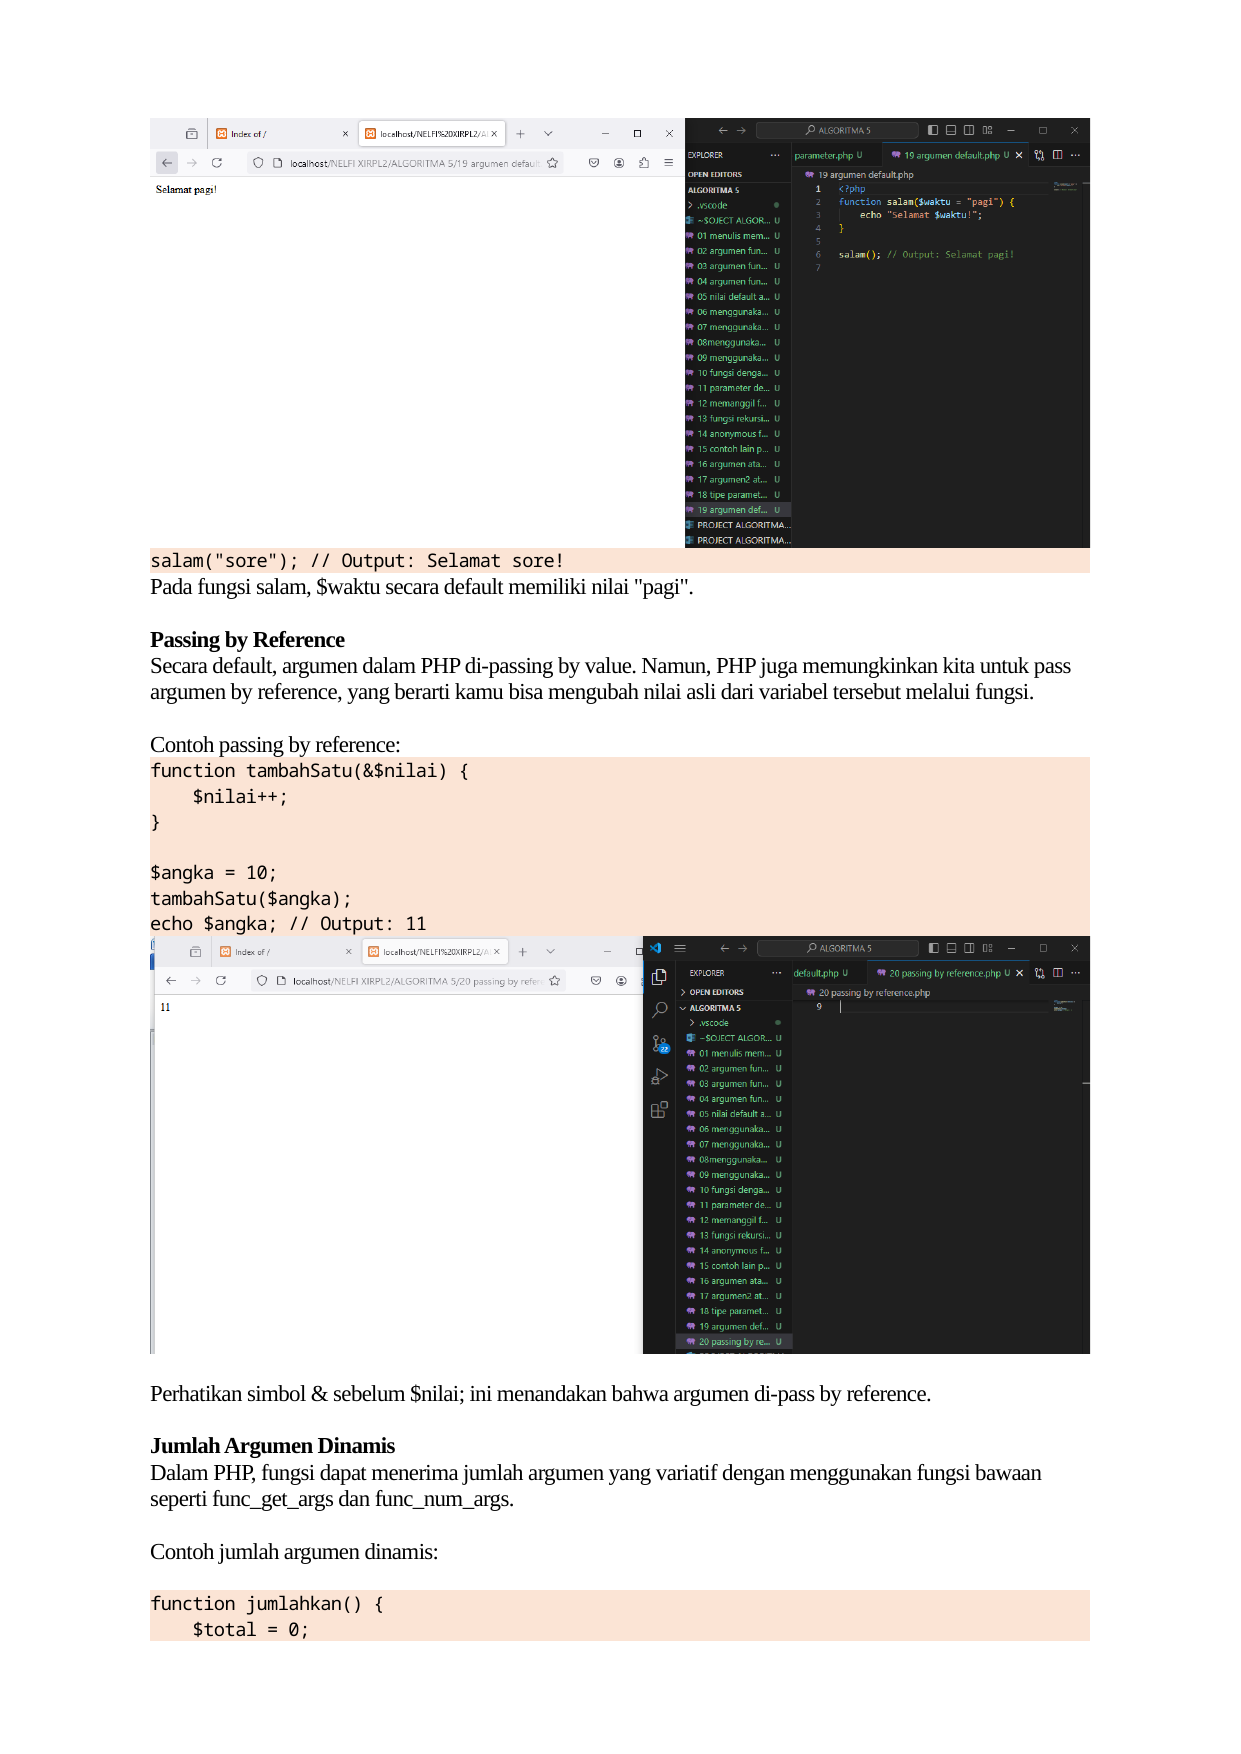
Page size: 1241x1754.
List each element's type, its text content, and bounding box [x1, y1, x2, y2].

text Perhatikan simbol & sebelum $nilai; ini menandakan bahwa argumen di-pass by reference. [150, 1379, 1090, 1406]
text Contoh passing by reference: [150, 731, 1090, 757]
text echo $angka; // Output: 11 [150, 911, 1090, 936]
text tambahSatu($angka); [150, 885, 1090, 911]
text Jumlah Argumen Dinamis [150, 1432, 1090, 1459]
text Dalam PHP, fungsi dapat menerima jumlah argumen yang variatif dengan menggunakan fungsi bawaan seperti func_get_args dan func_num_args. [150, 1459, 1090, 1511]
text } [150, 808, 1090, 834]
text function tambahSatu(&$nilai) { [150, 757, 1090, 783]
text Contoh jumlah argumen dinamis: [150, 1538, 1090, 1564]
text $nilai++; [150, 783, 1090, 808]
text $total = 0; [150, 1616, 1090, 1641]
text function jumlahkan() { [150, 1590, 1090, 1616]
text Pada fungsi salam, $waktu secara default memiliki nilai "pagi". [150, 573, 1090, 599]
picture [150, 936, 1091, 1354]
text salam("sore"); // Output: Selamat sore! [150, 548, 1090, 573]
picture [150, 118, 1091, 548]
text $angka = 10; [150, 859, 1090, 885]
text Secara default, argumen dalam PHP di-passing by value. Namun, PHP juga memungkinkan kita untuk pass argumen by reference, yang berarti kamu bisa mengubah nilai asli dari variabel tersebut melalui fungsi. [150, 652, 1090, 705]
text Passing by Reference [150, 626, 1090, 652]
